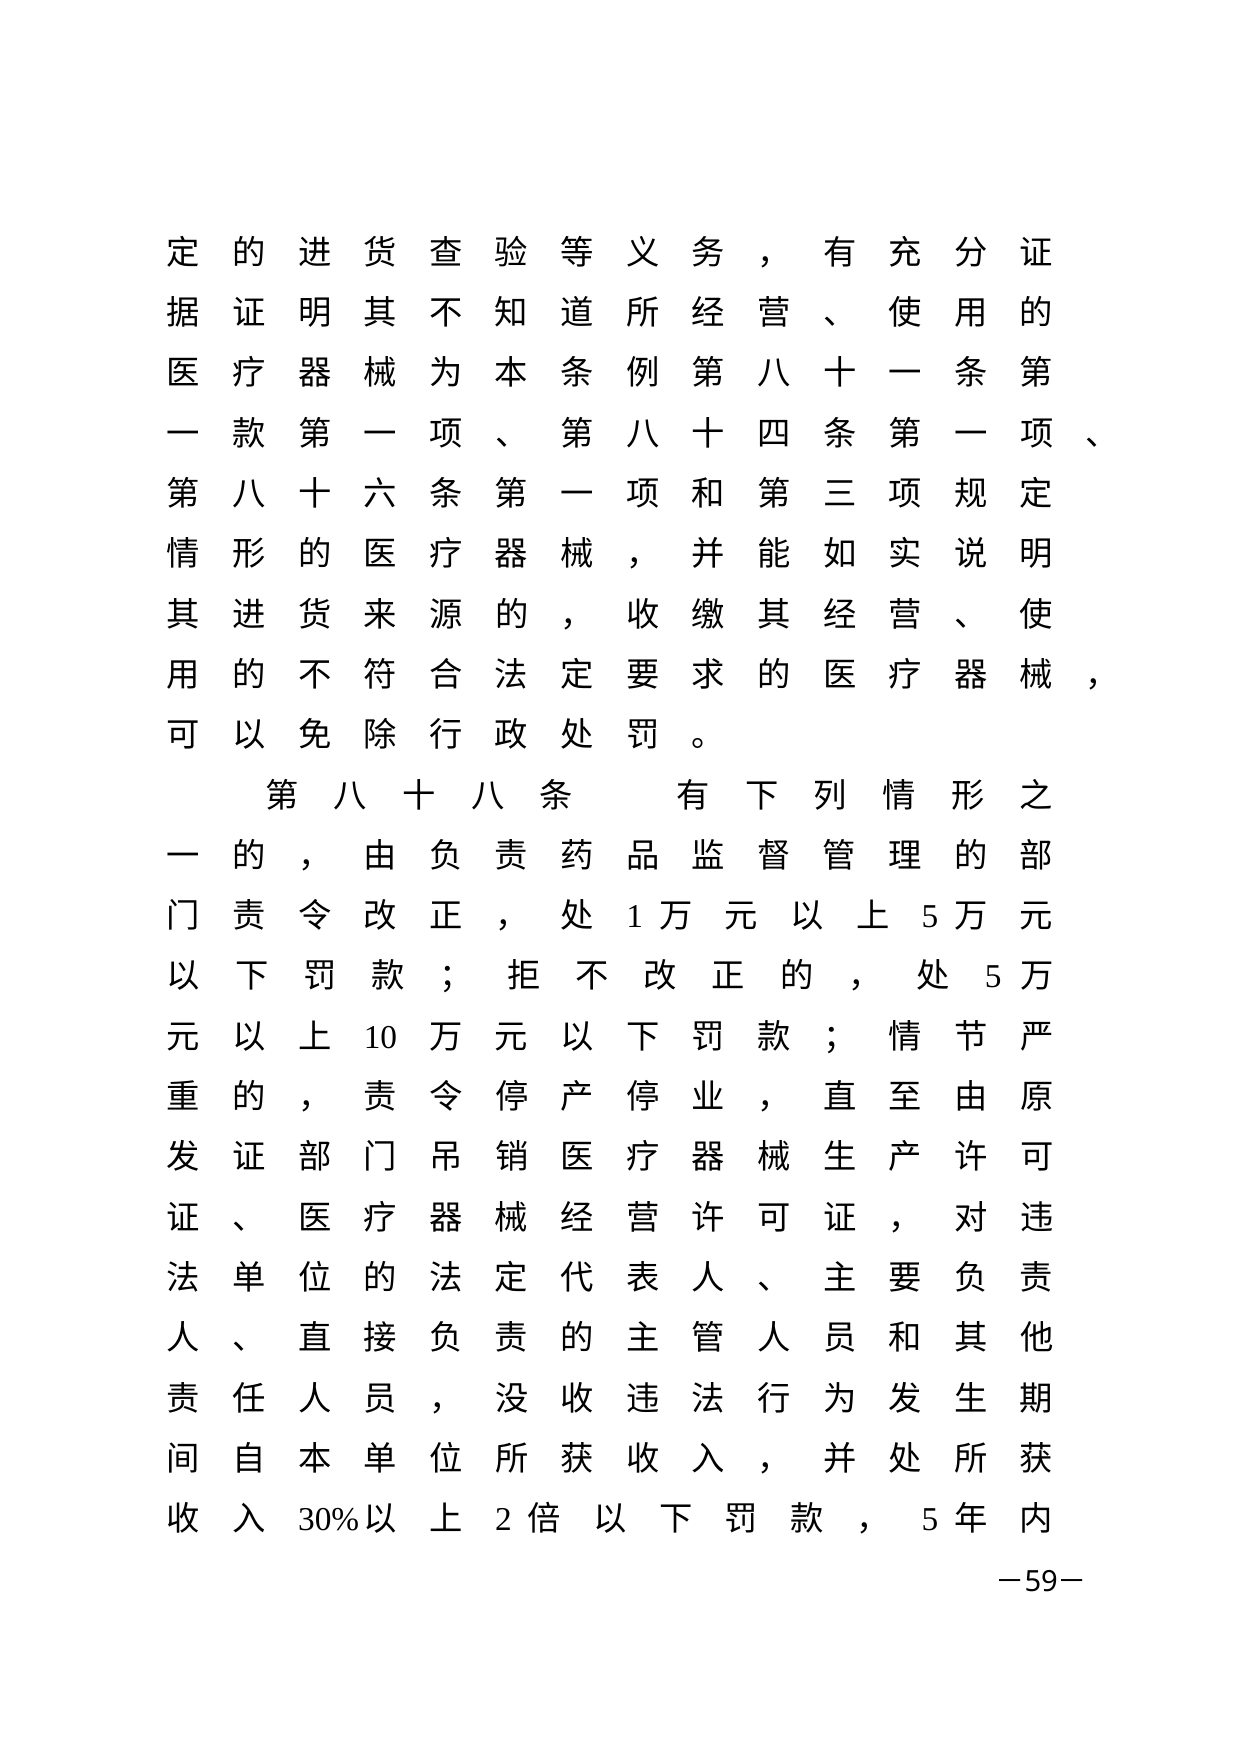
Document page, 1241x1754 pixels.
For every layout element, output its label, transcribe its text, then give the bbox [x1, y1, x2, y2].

text 第八十七条 医疗器械经营企业、使用单位履行了本条例规定的进货查验等义务，有充分证据证明其不知道所经营、使用的医疗器械为本条例第八十一条第一款第一项、第八十四条第一项、第八十六条第一项和第三项规定情形的医疗器械，并能如实说明其进货来源的，收缴其经营、使用的不符合法定要求的医疗器械，可以免除行政处罚。 [167, 219, 1085, 762]
